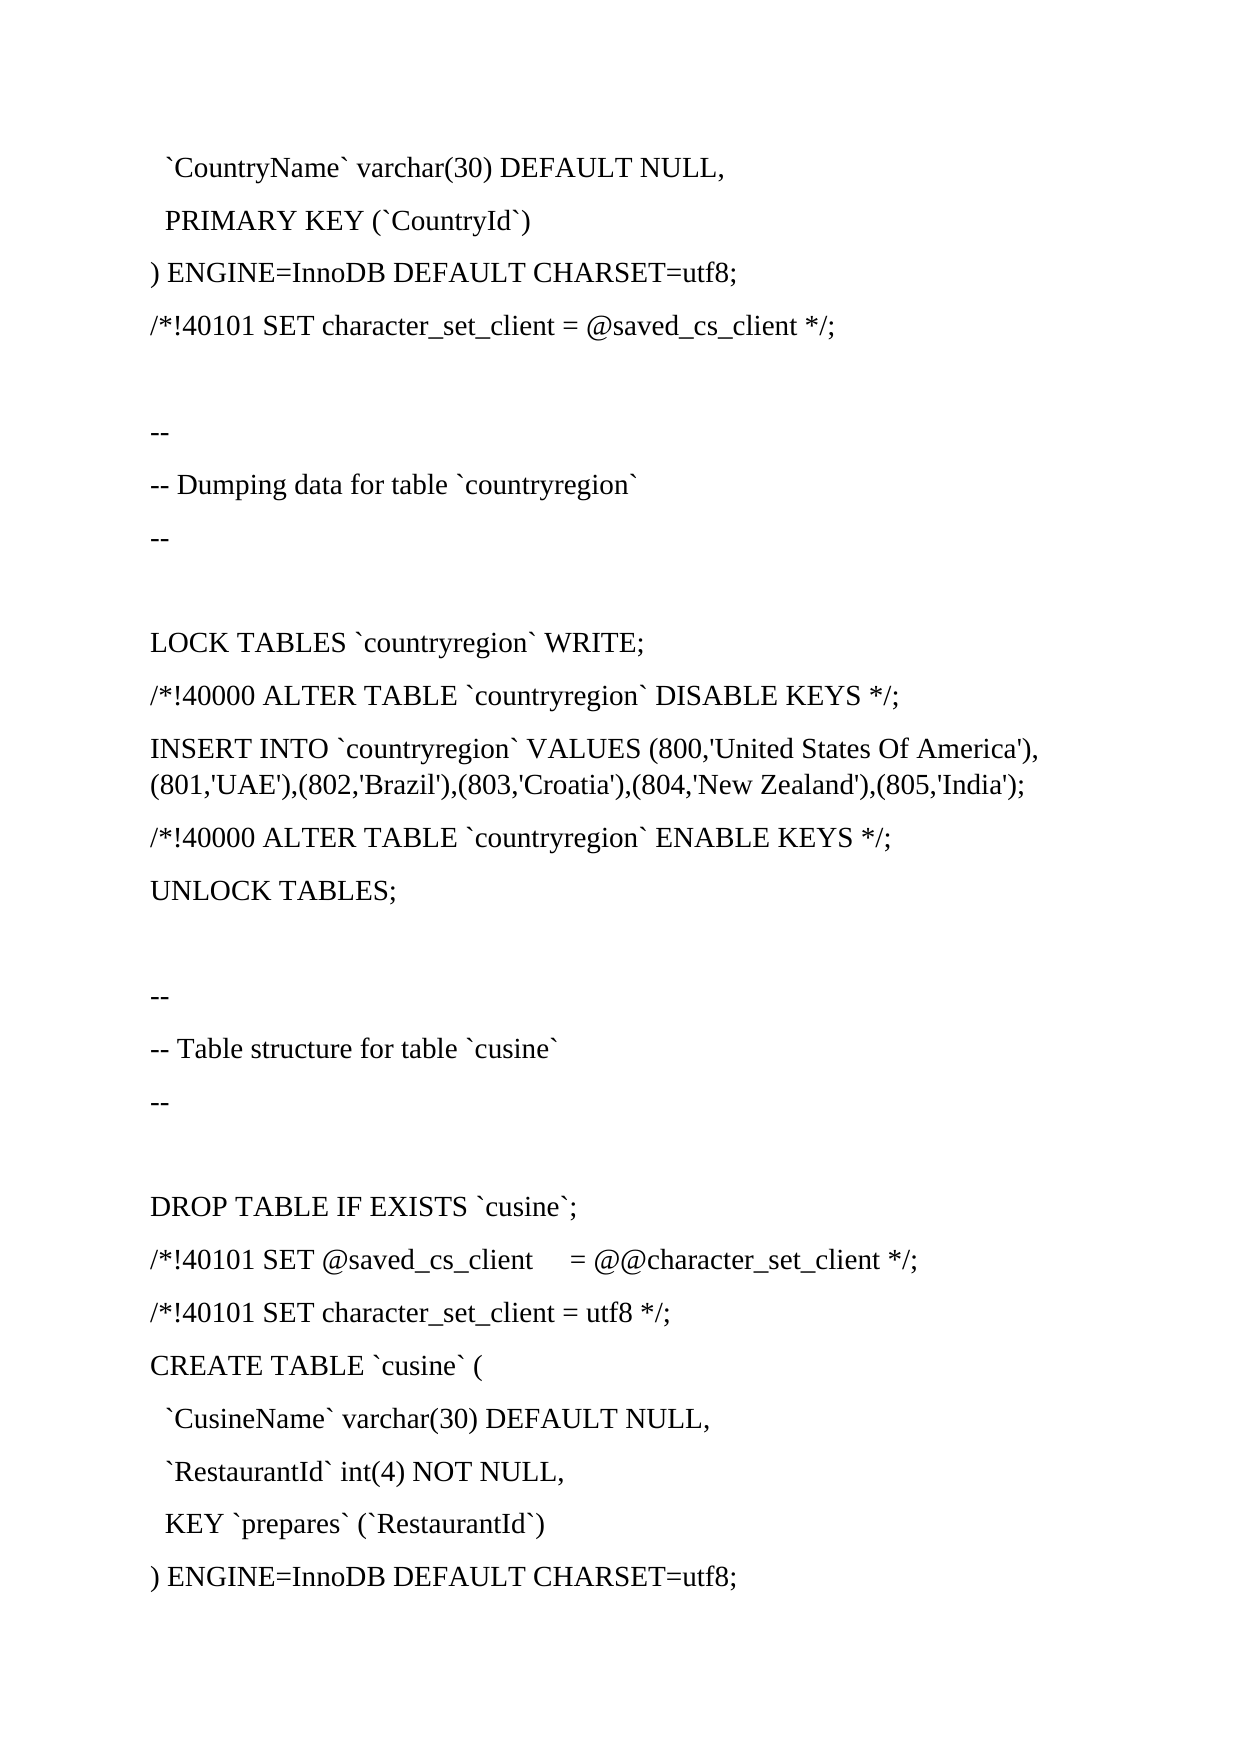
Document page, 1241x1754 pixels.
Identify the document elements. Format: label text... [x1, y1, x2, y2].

text /*!40000 ALTER TABLE `countryregion` ENABLE KEYS */; [150, 820, 1090, 853]
text -- [150, 414, 1090, 448]
text KEY `prepares` (`RestaurantId`) [150, 1506, 1090, 1540]
text `CountryName` varchar(30) DEFAULT NULL, [150, 150, 1090, 183]
text -- [150, 1084, 1090, 1117]
text /*!40000 ALTER TABLE `countryregion` DISABLE KEYS */; [150, 678, 1090, 712]
text /*!40101 SET character_set_client = @saved_cs_client */; [150, 308, 1090, 342]
text -- [150, 520, 1090, 553]
text UNLOCK TABLES; [150, 873, 1090, 906]
text /*!40101 SET character_set_client = utf8 */; [150, 1295, 1090, 1329]
text -- [150, 978, 1090, 1012]
text `RestaurantId` int(4) NOT NULL, [150, 1454, 1090, 1487]
text -- Dumping data for table `countryregion` [150, 467, 1090, 500]
text /*!40101 SET @saved_cs_client = @@character_set_client */; [150, 1242, 1090, 1276]
text `CusineName` varchar(30) DEFAULT NULL, [150, 1401, 1090, 1434]
text ) ENGINE=InnoDB DEFAULT CHARSET=utf8; [150, 1559, 1090, 1593]
text PRIMARY KEY (`CountryId`) [150, 203, 1090, 236]
text CREATE TABLE `cusine` ( [150, 1348, 1090, 1382]
text -- Table structure for table `cusine` [150, 1031, 1090, 1065]
text ) ENGINE=InnoDB DEFAULT CHARSET=utf8; [150, 256, 1090, 289]
text INSERT INTO `countryregion` VALUES (800,'United States Of America'),(801,'UAE'),(802,'Brazil'),(803,'Croatia'),(804,'New Zealand'),(805,'India'); [150, 731, 1090, 801]
text DROP TABLE IF EXISTS `cusine`; [150, 1189, 1090, 1223]
text LOCK TABLES `countryregion` WRITE; [150, 625, 1090, 659]
